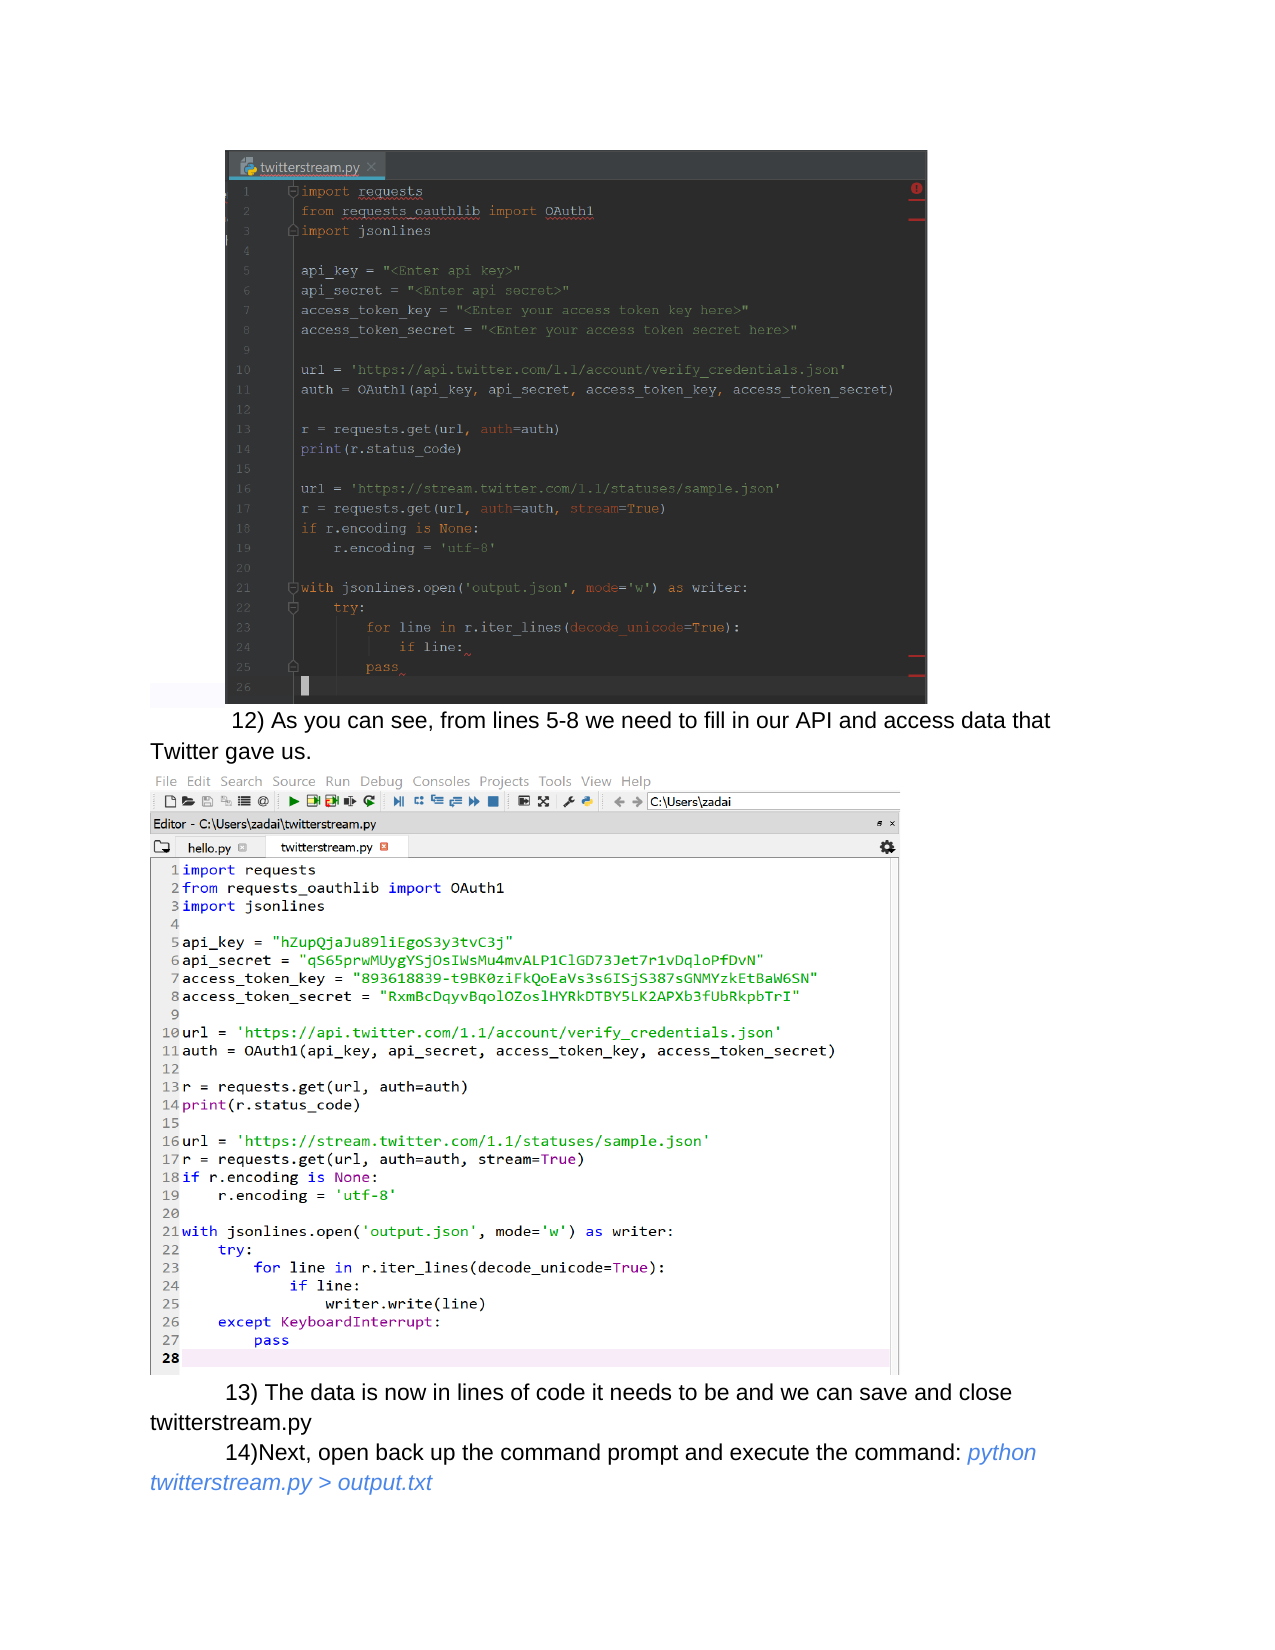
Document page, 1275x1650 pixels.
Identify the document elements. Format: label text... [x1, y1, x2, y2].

text 13) The data is now in lines of code it needs to be and we can save and close twitterstream.py [150, 1379, 1125, 1435]
text 12) As you can see, from lines 5-8 we need to fill in our API and access data that Twitter gave us. [150, 707, 1125, 764]
text 14)Next, open back up the command prompt and execute the command: python twitterstream.py > output.txt [150, 1439, 1125, 1496]
picture [150, 767, 901, 1375]
picture [225, 150, 928, 704]
